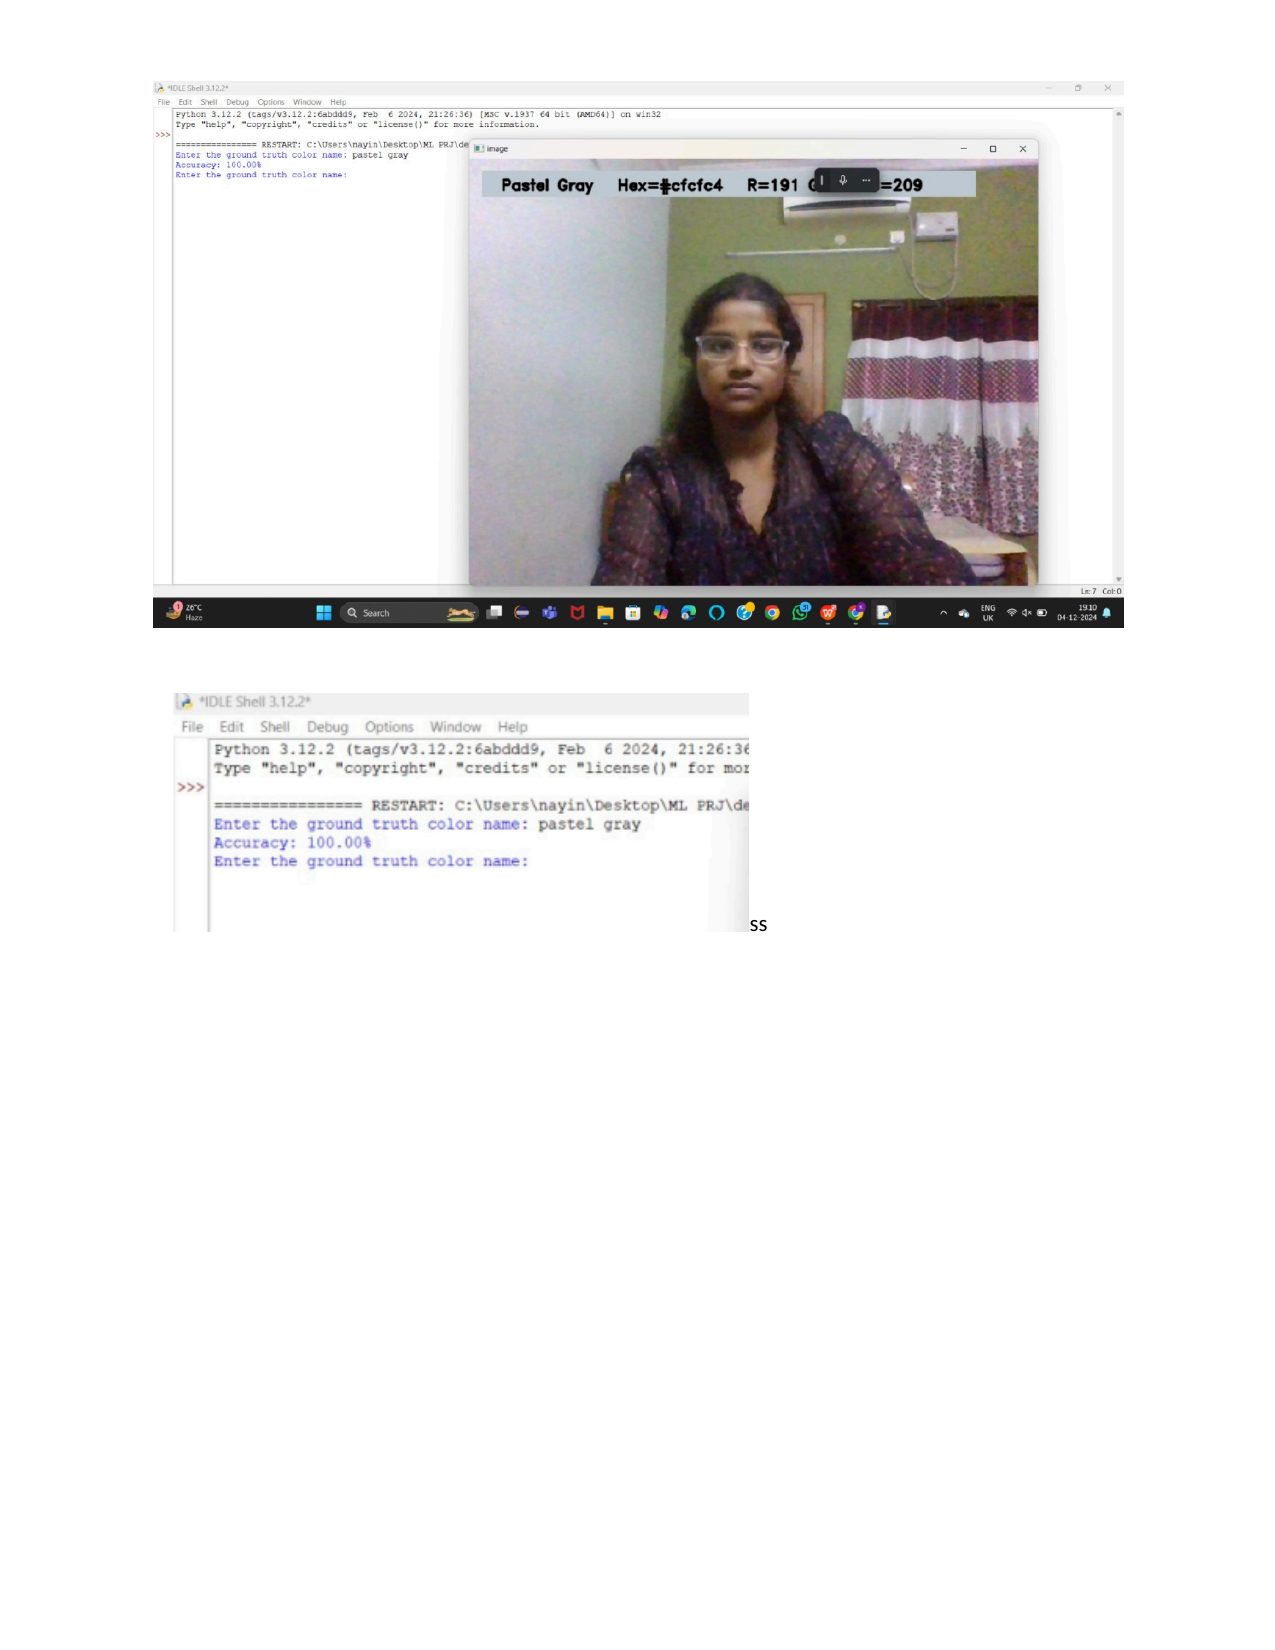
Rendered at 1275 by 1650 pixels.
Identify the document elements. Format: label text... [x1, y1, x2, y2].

picture [147, 77, 1128, 629]
picture [147, 693, 750, 932]
